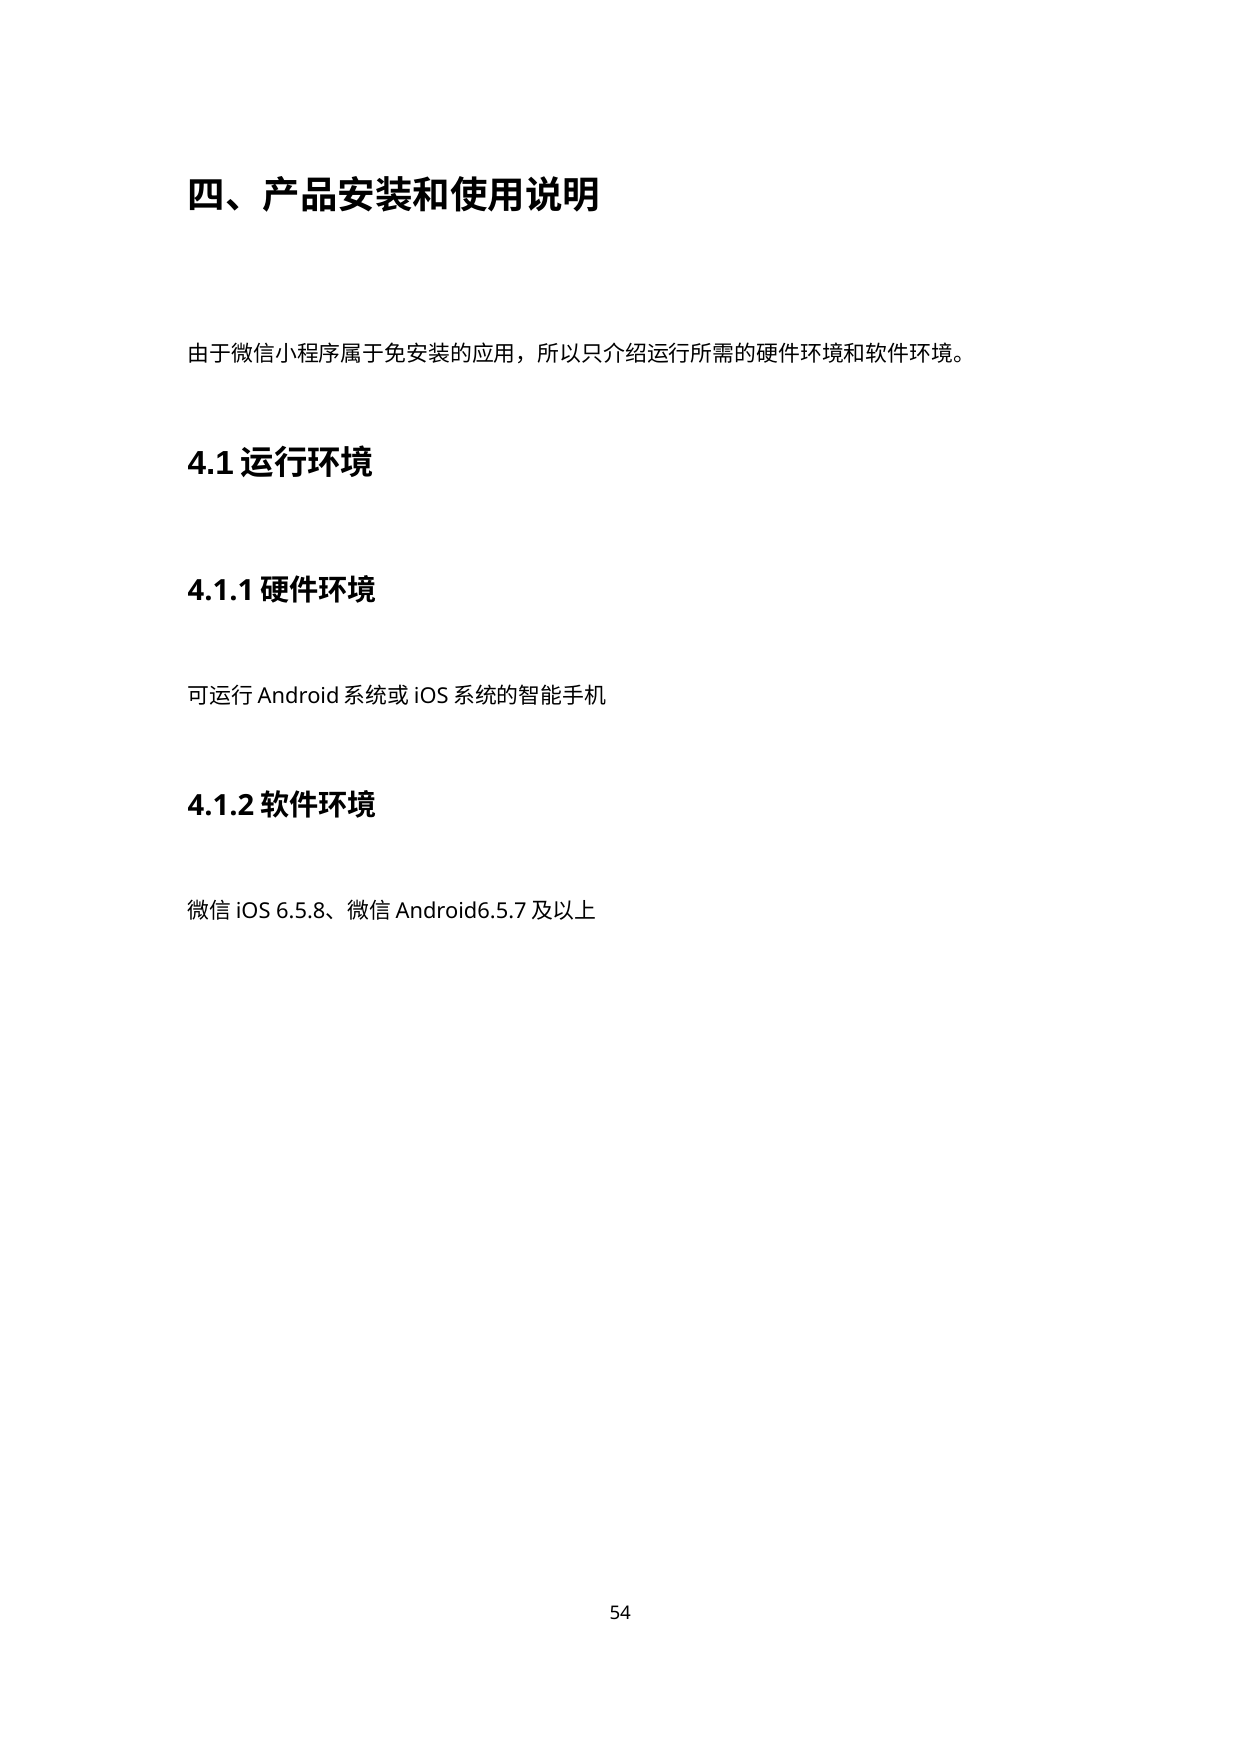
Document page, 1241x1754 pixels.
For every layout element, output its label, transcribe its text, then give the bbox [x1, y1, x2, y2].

text 微信iOS 6.5.8、微信Android6.5.7及以上 [187, 893, 1053, 926]
subtitle 4.1.2软件环境 [187, 770, 1053, 835]
subtitle 四、产品安装和使用说明 [187, 160, 1053, 225]
text 可运行Android系统或iOS系统的智能手机 [187, 678, 1053, 710]
subtitle 4.1.1硬件环境 [187, 555, 1053, 620]
text 由于微信小程序属于免安装的应用，所以只介绍运行所需的硬件环境和软件环境。 [187, 336, 1053, 368]
subtitle 4.1运行环境 [187, 428, 1053, 493]
